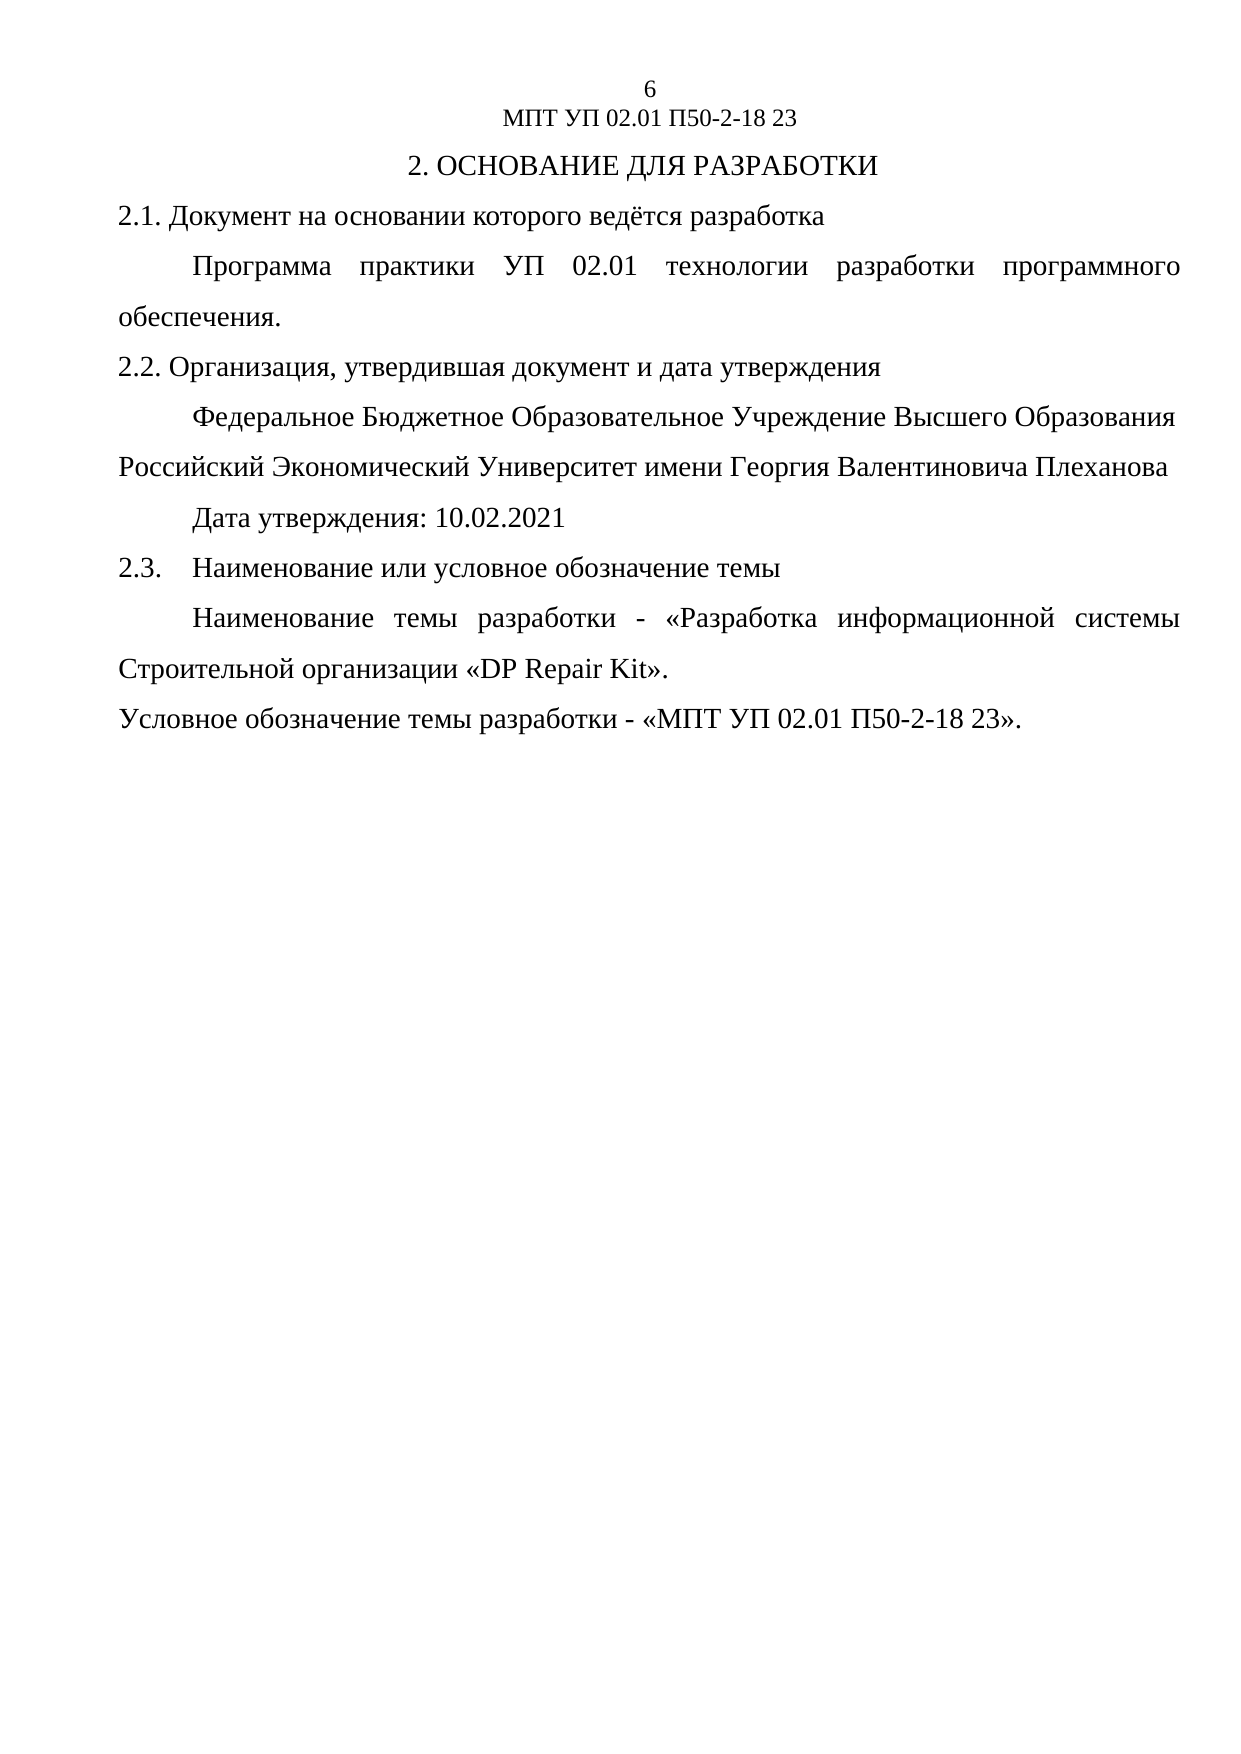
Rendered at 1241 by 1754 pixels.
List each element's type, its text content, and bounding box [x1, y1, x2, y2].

text Дата утверждения: 10.02.2021 [118, 500, 1181, 533]
text 2.3. Наименование или условное обозначение темы [118, 550, 1181, 584]
text Федеральное Бюджетное Образовательное Учреждение Высшего Образования Российский Экономический Университет имени Георгия Валентиновича Плеханова [118, 399, 1181, 483]
text Программа практики УП 02.01 технологии разработки программного обеспечения. [118, 248, 1181, 332]
text Наименование темы разработки - «Разработка информационной системы Строительной организации «DP Repair Kit». [118, 601, 1181, 684]
subtitle 2.1. Документ на основании которого ведётся разработка [118, 198, 1181, 232]
subtitle 2. ОСНОВАНИЕ ДЛЯ РАЗРАБОТКИ [118, 148, 1167, 181]
subtitle 2.2. Организация, утвердившая документ и дата утверждения [118, 349, 1181, 382]
text Условное обозначение темы разработки - «МПТ УП 02.01 П50-2-18 23». [118, 701, 1181, 735]
